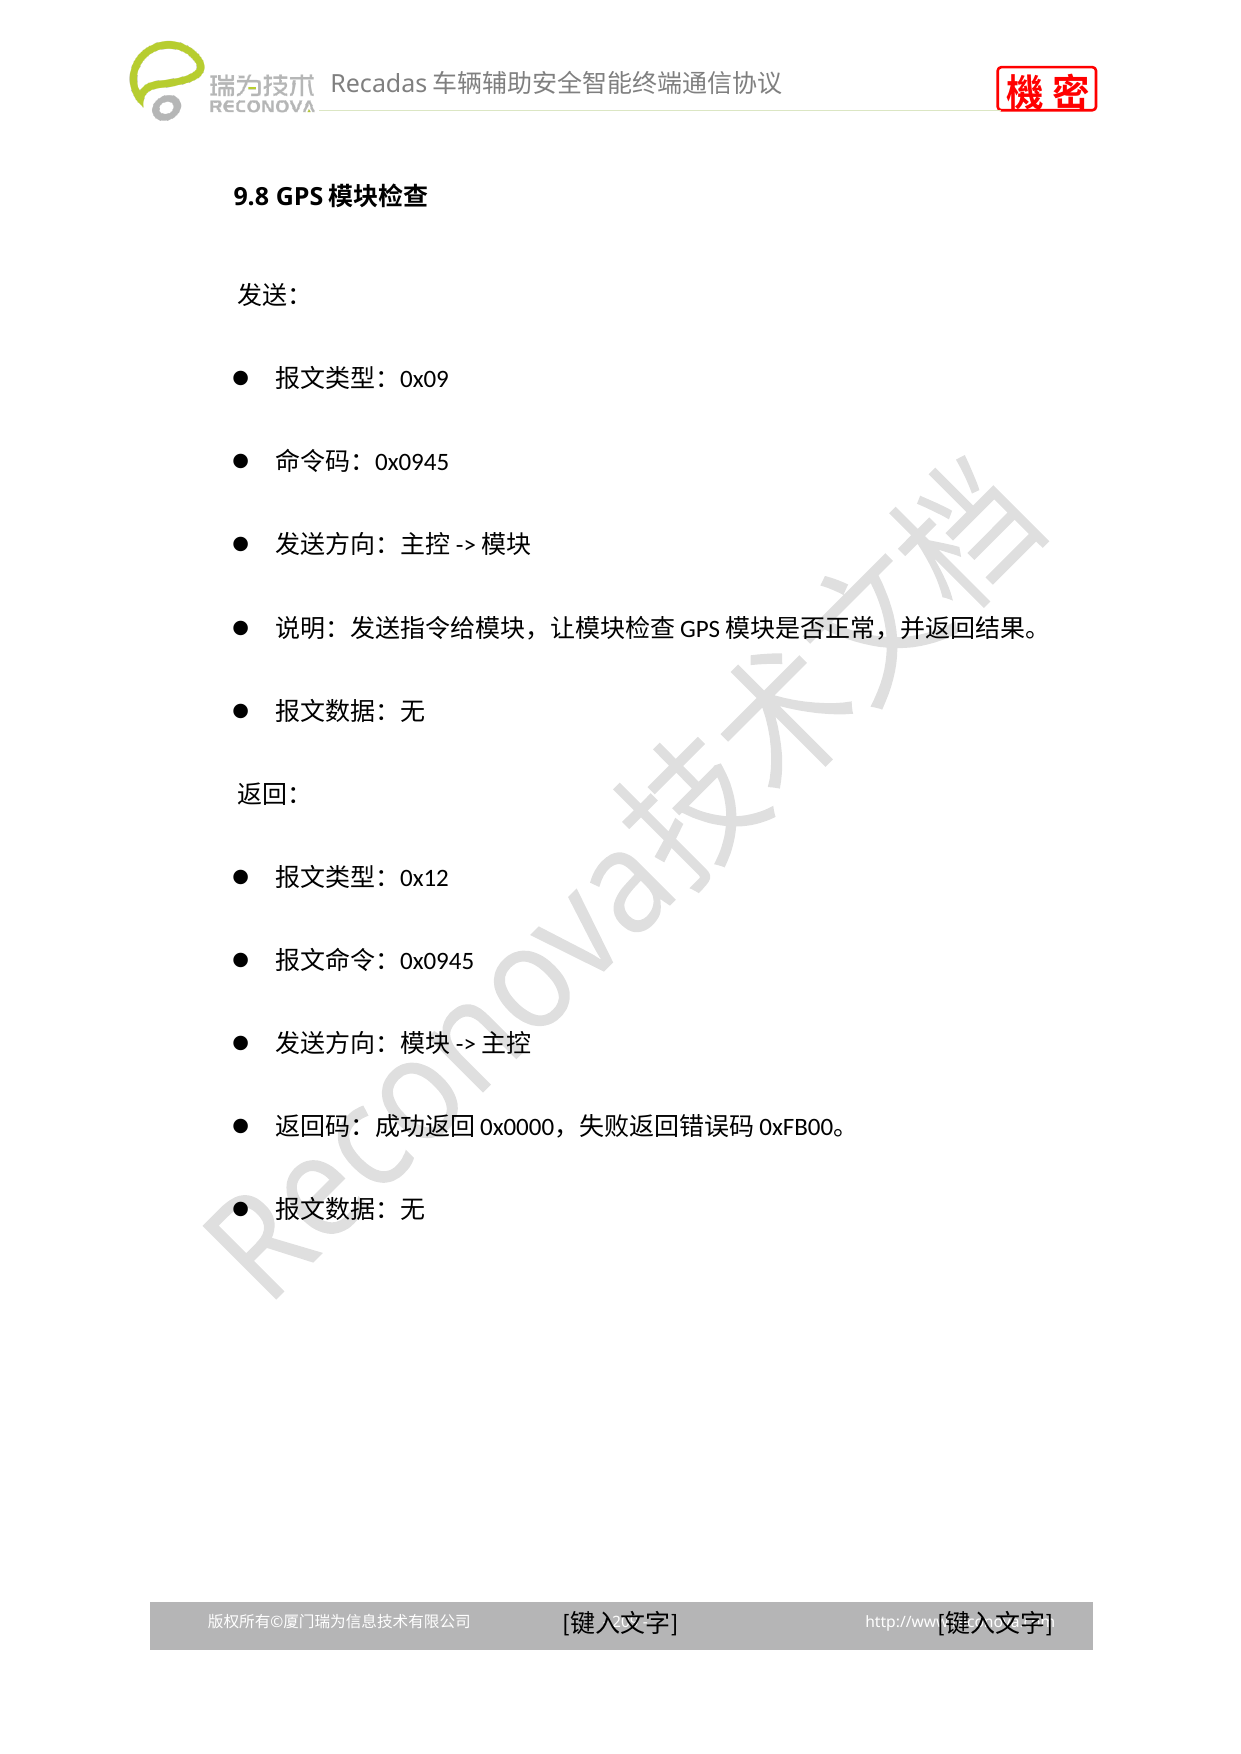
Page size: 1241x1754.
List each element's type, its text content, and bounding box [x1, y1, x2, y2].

list 报文类型：0x09 [231, 344, 1053, 409]
list 发送方向：模块 -> 主控 [231, 1009, 1053, 1074]
list 返回码：成功返回0x0000，失败返回错误码0xFB00。 [231, 1092, 1053, 1157]
picture [114, 34, 330, 127]
list 说明：发送指令给模块，让模块检查GPS模块是否正常，并返回结果。 [231, 594, 1053, 659]
list 报文数据：无 [231, 1176, 1053, 1241]
text GPS模块检查 [212, 162, 1053, 227]
list 命令码：0x0945 [231, 427, 1053, 492]
list 发送方向：主控 -> 模块 [231, 511, 1053, 576]
list 报文命令：0x0945 [231, 926, 1053, 991]
text 发送： [187, 261, 1053, 326]
list 报文数据：无 [231, 677, 1053, 742]
text 返回： [187, 760, 1053, 825]
list 报文类型：0x12 [231, 843, 1053, 908]
